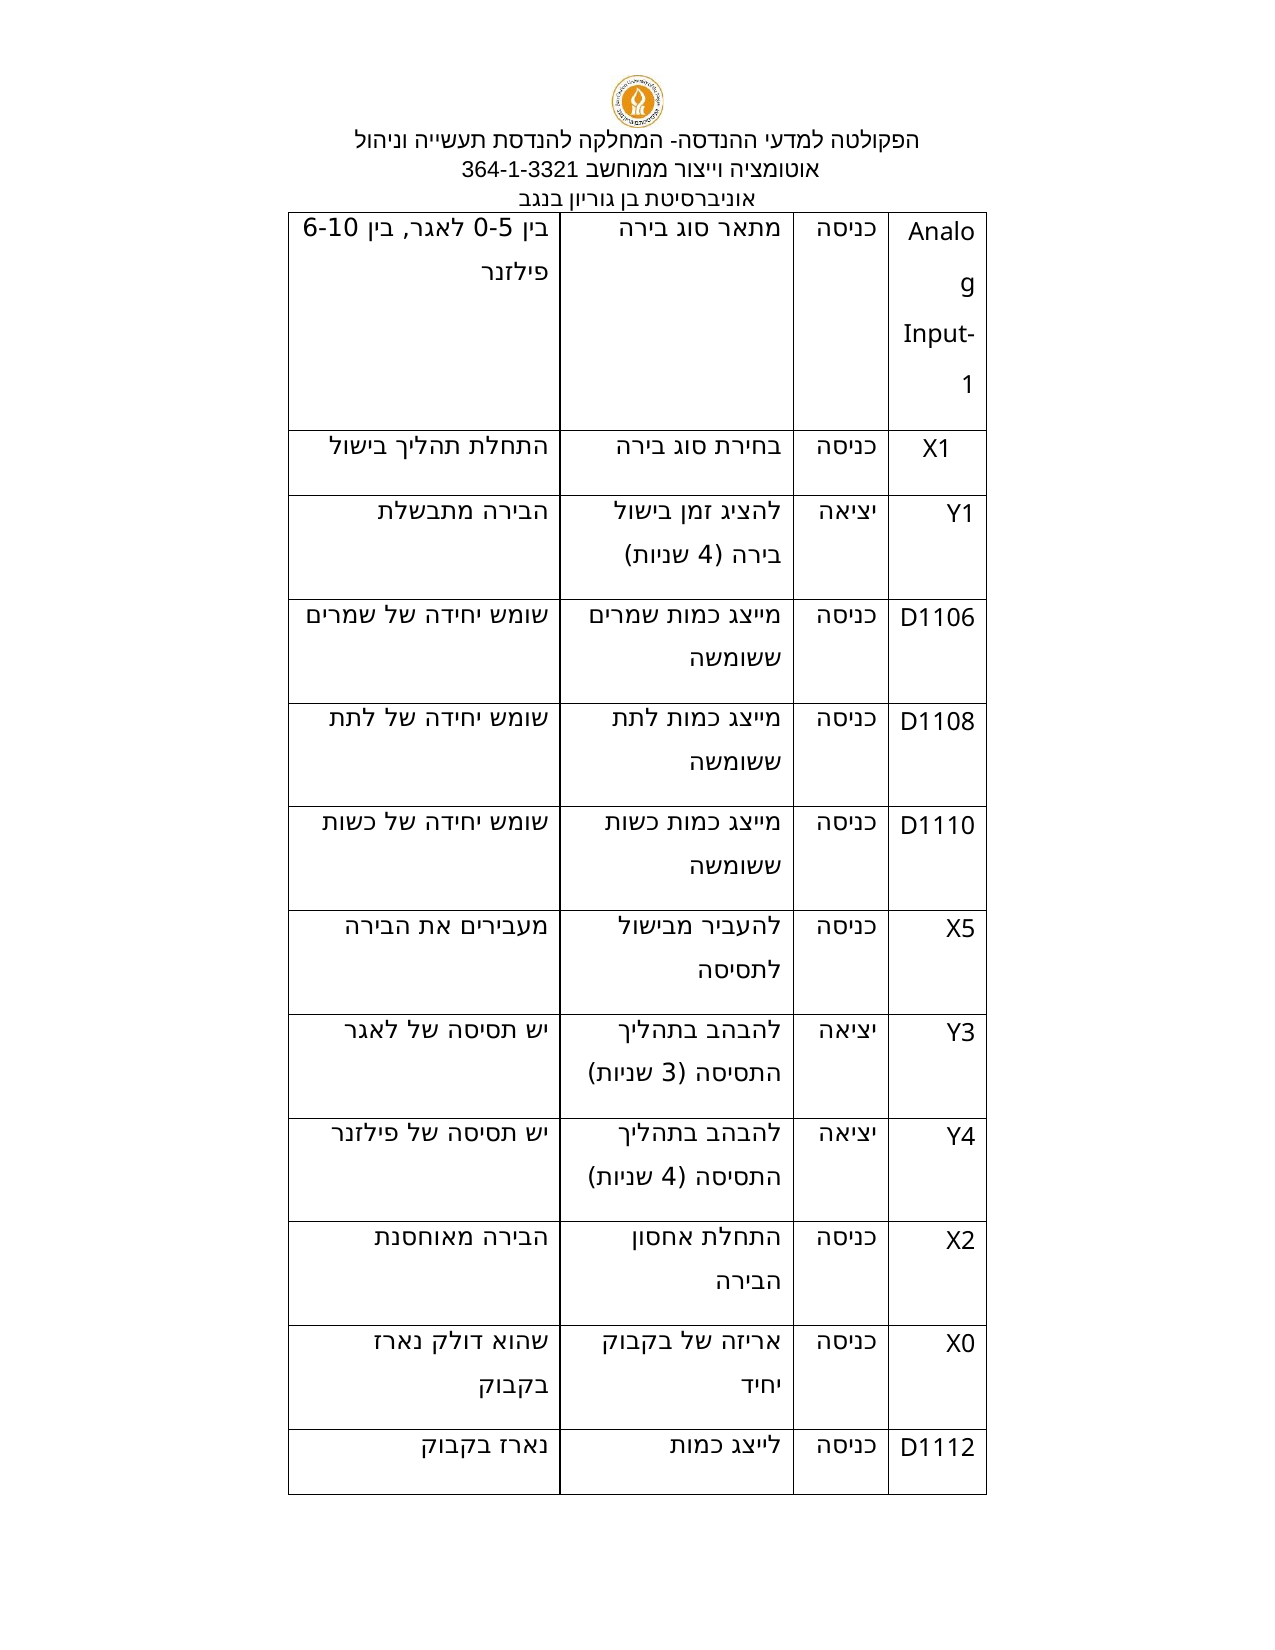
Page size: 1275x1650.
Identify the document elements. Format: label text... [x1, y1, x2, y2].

table_cell כניסה [794, 1326, 888, 1429]
table_cell בחירת סוג בירה [561, 431, 793, 495]
table_cell התחלת תהליך בישול [289, 431, 559, 495]
table_cell כניסה [794, 600, 888, 702]
table_cell יש תסיסה של פילזנר [289, 1119, 559, 1221]
table_cell X0 [889, 1326, 986, 1429]
table_cell שומש יחידה של שמרים [289, 600, 559, 702]
table_cell הבירה מאוחסנת [289, 1222, 559, 1325]
picture [611, 75, 664, 128]
table_cell אריזה של בקבוק יחיד [561, 1326, 793, 1429]
table_cell כניסה [794, 213, 888, 430]
table_cell מייצג כמות כשות ששומשה [561, 807, 793, 910]
table_cell שהוא דולק נארז בקבוק [289, 1326, 559, 1429]
table_cell כניסה [794, 807, 888, 910]
table_cell להעביר מבישול לתסיסה [561, 911, 793, 1014]
table_cell X5 [889, 911, 986, 1014]
table_cell להציג זמן בישול בירה (4 שניות) [561, 496, 793, 599]
table_cell לייצג כמות בקבוקים [561, 1430, 793, 1494]
table_cell יש תסיסה של לאגר [289, 1015, 559, 1117]
table_cell יציאה [794, 1015, 888, 1117]
table_cell D1110 [889, 807, 986, 910]
table_cell מתאר סוג בירה [561, 213, 793, 430]
table_cell D1108 [889, 704, 986, 806]
table_cell Analog Input-1 [889, 213, 986, 430]
table_cell להבהב בתהליך התסיסה (4 שניות) [561, 1119, 793, 1221]
table_cell Y3 [889, 1015, 986, 1117]
table_cell כניסה [794, 431, 888, 495]
table_cell הבירה מתבשלת [289, 496, 559, 599]
table_cell כניסה [794, 704, 888, 806]
table_cell מייצג כמות שמרים ששומשה [561, 600, 793, 702]
table_cell Y1 [889, 496, 986, 599]
table_cell שומש יחידה של כשות [289, 807, 559, 910]
table_cell Y4 [889, 1119, 986, 1221]
table_cell שומש יחידה של לתת [289, 704, 559, 806]
table_cell X2 [889, 1222, 986, 1325]
table_cell נארז בקבוק [289, 1430, 559, 1494]
table_cell בין 0-5 לאגר, בין 6-10 פילזנר [289, 213, 559, 430]
table_cell D1106 [889, 600, 986, 702]
table_cell כניסה [794, 1222, 888, 1325]
table_cell X1 [889, 431, 986, 495]
table_cell מעבירים את הבירה [289, 911, 559, 1014]
table_cell D1112 [889, 1430, 986, 1494]
table_cell התחלת אחסון הבירה [561, 1222, 793, 1325]
table_cell יציאה [794, 1119, 888, 1221]
table_cell מייצג כמות לתת ששומשה [561, 704, 793, 806]
table_cell כניסה [794, 911, 888, 1014]
table_cell יציאה [794, 496, 888, 599]
table_cell כניסה [794, 1430, 888, 1494]
table_cell להבהב בתהליך התסיסה (3 שניות) [561, 1015, 793, 1117]
